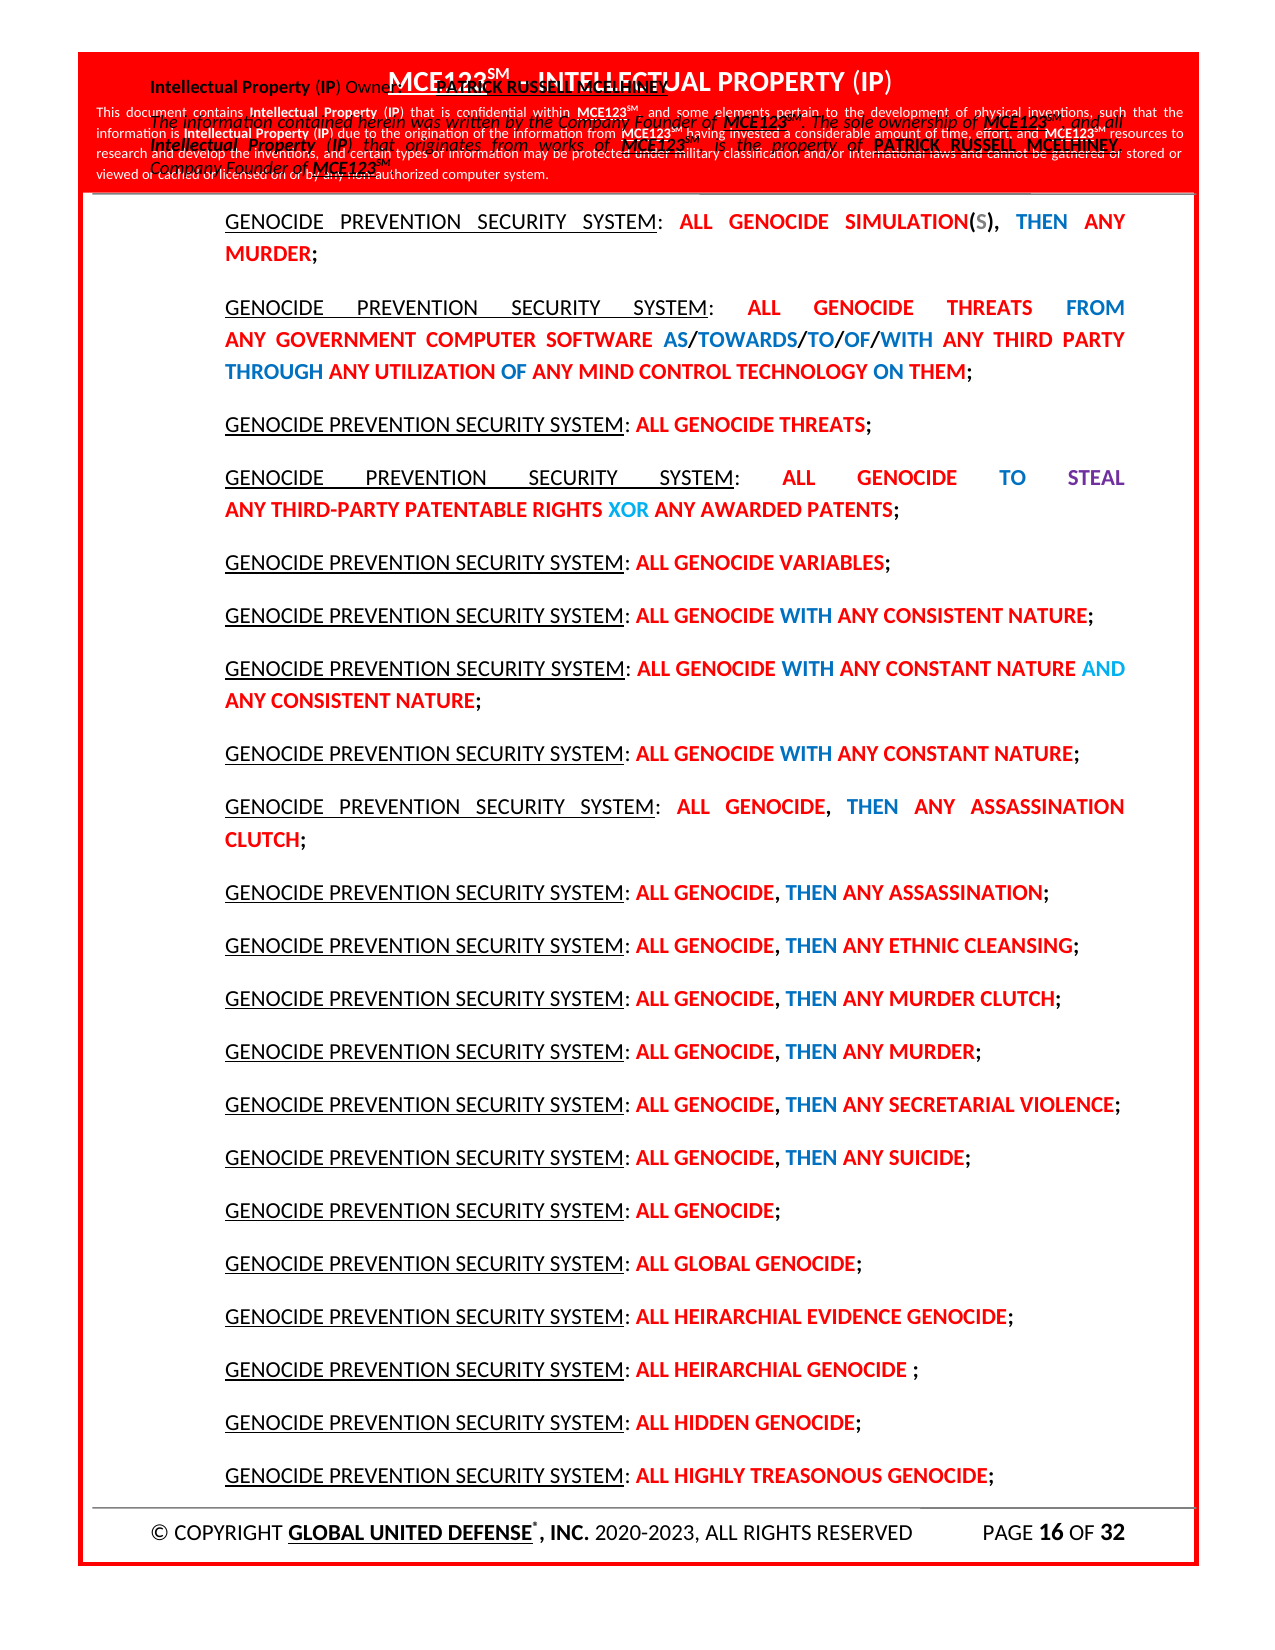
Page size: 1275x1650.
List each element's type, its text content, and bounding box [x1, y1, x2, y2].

text GENOCIDE PREVENTION SECURITY SYSTEM: ALL GENOCIDE, THEN ANY ASSASSINATION CLUTCH; [225, 792, 1125, 853]
text GENOCIDE PREVENTION SECURITY SYSTEM: ALL GENOCIDE WITH ANY CONSTANT NATURE; [225, 739, 1125, 767]
text GENOCIDE PREVENTION SECURITY SYSTEM: ALL GENOCIDE, THEN ANY MURDER CLUTCH; [225, 984, 1125, 1012]
text GENOCIDE PREVENTION SECURITY SYSTEM: ALL GENOCIDE VARIABLES; [225, 548, 1125, 576]
text GENOCIDE PREVENTION SECURITY SYSTEM: ALL HIGHLY TREASONOUS GENOCIDE; [225, 1461, 1125, 1489]
text GENOCIDE PREVENTION SECURITY SYSTEM: ALL GENOCIDE WITH ANY CONSTANT NATURE AND ANY CONSISTENT NATURE; [225, 654, 1125, 714]
text GENOCIDE PREVENTION SECURITY SYSTEM: ALL GENOCIDE WITH ANY CONSISTENT NATURE; [225, 601, 1125, 629]
text GENOCIDE PREVENTION SECURITY SYSTEM: ALL GENOCIDE, THEN ANY SECRETARIAL VIOLENCE; [225, 1090, 1125, 1118]
text GENOCIDE PREVENTION SECURITY SYSTEM: ALL GENOCIDE, THEN ANY SUICIDE; [225, 1143, 1125, 1171]
text GENOCIDE PREVENTION SECURITY SYSTEM: ALL HEIRARCHIAL EVIDENCE GENOCIDE; [225, 1302, 1125, 1330]
text GENOCIDE PREVENTION SECURITY SYSTEM: ALL GENOCIDE, THEN ANY MURDER; [225, 1037, 1125, 1065]
text GENOCIDE PREVENTION SECURITY SYSTEM: ALL GENOCIDE TO STEAL ANY THIRD-PARTY PATENTABLE RIGHTS XOR ANY AWARDED PATENTS; [225, 463, 1125, 523]
text GENOCIDE PREVENTION SECURITY SYSTEM: ALL GENOCIDE THREATS FROM ANY GOVERNMENT COMPUTER SOFTWARE AS/TOWARDS/TO/OF/WITH ANY THIRD PARTY THROUGH ANY UTILIZATION OF ANY MIND CONTROL TECHNOLOGY ON THEM; [225, 293, 1125, 385]
text GENOCIDE PREVENTION SECURITY SYSTEM: ALL GENOCIDE SIMULATION(S), THEN ANY MURDER; [225, 207, 1125, 268]
text GENOCIDE PREVENTION SECURITY SYSTEM: ALL GENOCIDE THREATS; [225, 410, 1125, 438]
text GENOCIDE PREVENTION SECURITY SYSTEM: ALL GENOCIDE; [225, 1196, 1125, 1224]
text GENOCIDE PREVENTION SECURITY SYSTEM: ALL GENOCIDE, THEN ANY ETHNIC CLEANSING; [225, 931, 1125, 959]
text GENOCIDE PREVENTION SECURITY SYSTEM: ALL HIDDEN GENOCIDE; [225, 1408, 1125, 1436]
text GENOCIDE PREVENTION SECURITY SYSTEM: ALL HEIRARCHIAL GENOCIDE ; [225, 1355, 1125, 1383]
text GENOCIDE PREVENTION SECURITY SYSTEM: ALL GENOCIDE, THEN ANY ASSASSINATION; [225, 878, 1125, 906]
text GENOCIDE PREVENTION SECURITY SYSTEM: ALL GLOBAL GENOCIDE; [225, 1249, 1125, 1277]
